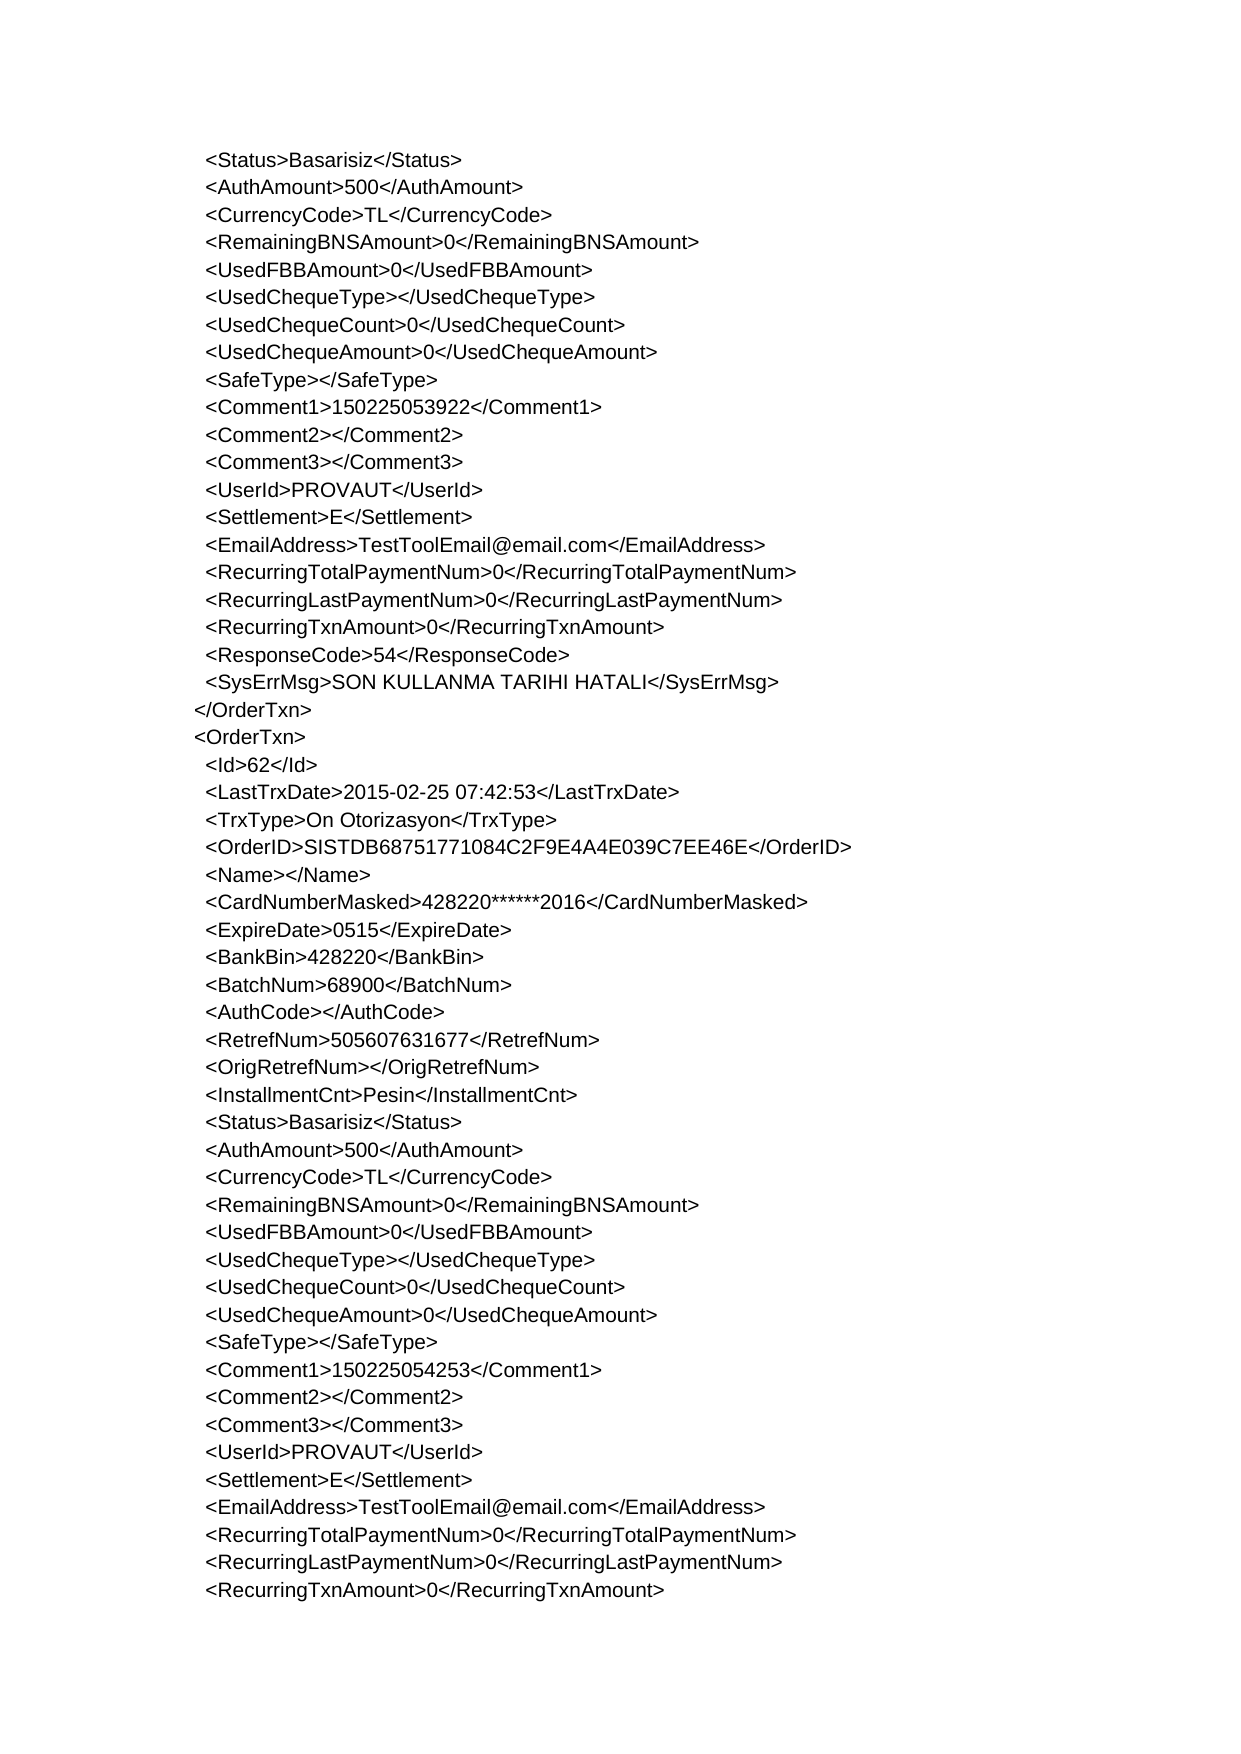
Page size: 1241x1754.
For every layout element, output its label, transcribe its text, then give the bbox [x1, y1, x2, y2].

text <UserId>PROVAUT</UserId> [148, 478, 1093, 502]
text <Comment2></Comment2> [148, 1385, 1093, 1409]
text <CardNumberMasked>428220******2016</CardNumberMasked> [148, 890, 1093, 914]
text <AuthAmount>500</AuthAmount> [148, 175, 1093, 199]
text <SysErrMsg>SON KULLANMA TARIHI HATALI</SysErrMsg> [148, 670, 1093, 694]
text <RecurringTxnAmount>0</RecurringTxnAmount> [148, 615, 1093, 639]
text <RecurringLastPaymentNum>0</RecurringLastPaymentNum> [148, 588, 1093, 612]
text <Comment1>150225053922</Comment1> [148, 395, 1093, 419]
text <AuthAmount>500</AuthAmount> [148, 1138, 1093, 1162]
text <SafeType></SafeType> [148, 1330, 1093, 1354]
text <LastTrxDate>2015-02-25 07:42:53</LastTrxDate> [148, 780, 1093, 804]
text <UsedChequeType></UsedChequeType> [148, 1248, 1093, 1272]
text <ResponseCode>54</ResponseCode> [148, 643, 1093, 667]
text <RecurringTotalPaymentNum>0</RecurringTotalPaymentNum> [148, 560, 1093, 584]
text <UsedChequeCount>0</UsedChequeCount> [148, 1275, 1093, 1299]
text <RecurringLastPaymentNum>0</RecurringLastPaymentNum> [148, 1550, 1093, 1574]
text <Comment3></Comment3> [148, 450, 1093, 474]
text <UsedChequeCount>0</UsedChequeCount> [148, 313, 1093, 337]
text <Id>62</Id> [148, 753, 1093, 777]
text <UsedFBBAmount>0</UsedFBBAmount> [148, 1220, 1093, 1244]
text <Settlement>E</Settlement> [148, 505, 1093, 529]
text <Comment1>150225054253</Comment1> [148, 1358, 1093, 1382]
text <InstallmentCnt>Pesin</InstallmentCnt> [148, 1083, 1093, 1107]
text <Comment2></Comment2> [148, 423, 1093, 447]
text <CurrencyCode>TL</CurrencyCode> [148, 1165, 1093, 1189]
text <UsedChequeAmount>0</UsedChequeAmount> [148, 1303, 1093, 1327]
text <UsedFBBAmount>0</UsedFBBAmount> [148, 258, 1093, 282]
text <UsedChequeAmount>0</UsedChequeAmount> [148, 340, 1093, 364]
text <EmailAddress>TestToolEmail@email.com</EmailAddress> [148, 1495, 1093, 1519]
text <AuthCode></AuthCode> [148, 1000, 1093, 1024]
text <Status>Basarisiz</Status> [148, 148, 1093, 172]
text <RecurringTxnAmount>0</RecurringTxnAmount> [148, 1578, 1093, 1602]
text <UserId>PROVAUT</UserId> [148, 1440, 1093, 1464]
text <OrderID>SISTDB68751771084C2F9E4A4E039C7EE46E</OrderID> [148, 835, 1093, 859]
text <BatchNum>68900</BatchNum> [148, 973, 1093, 997]
text <Comment3></Comment3> [148, 1413, 1093, 1437]
text <BankBin>428220</BankBin> [148, 945, 1093, 969]
text </OrderTxn> [148, 698, 1093, 722]
text <CurrencyCode>TL</CurrencyCode> [148, 203, 1093, 227]
text <RemainingBNSAmount>0</RemainingBNSAmount> [148, 230, 1093, 254]
text <Status>Basarisiz</Status> [148, 1110, 1093, 1134]
text <TrxType>On Otorizasyon</TrxType> [148, 808, 1093, 832]
text <RemainingBNSAmount>0</RemainingBNSAmount> [148, 1193, 1093, 1217]
text <OrderTxn> [148, 725, 1093, 749]
text <RecurringTotalPaymentNum>0</RecurringTotalPaymentNum> [148, 1523, 1093, 1547]
text <RetrefNum>505607631677</RetrefNum> [148, 1028, 1093, 1052]
text <UsedChequeType></UsedChequeType> [148, 285, 1093, 309]
text <EmailAddress>TestToolEmail@email.com</EmailAddress> [148, 533, 1093, 557]
text <OrigRetrefNum></OrigRetrefNum> [148, 1055, 1093, 1079]
text <SafeType></SafeType> [148, 368, 1093, 392]
text <ExpireDate>0515</ExpireDate> [148, 918, 1093, 942]
text <Settlement>E</Settlement> [148, 1468, 1093, 1492]
text <Name></Name> [148, 863, 1093, 887]
